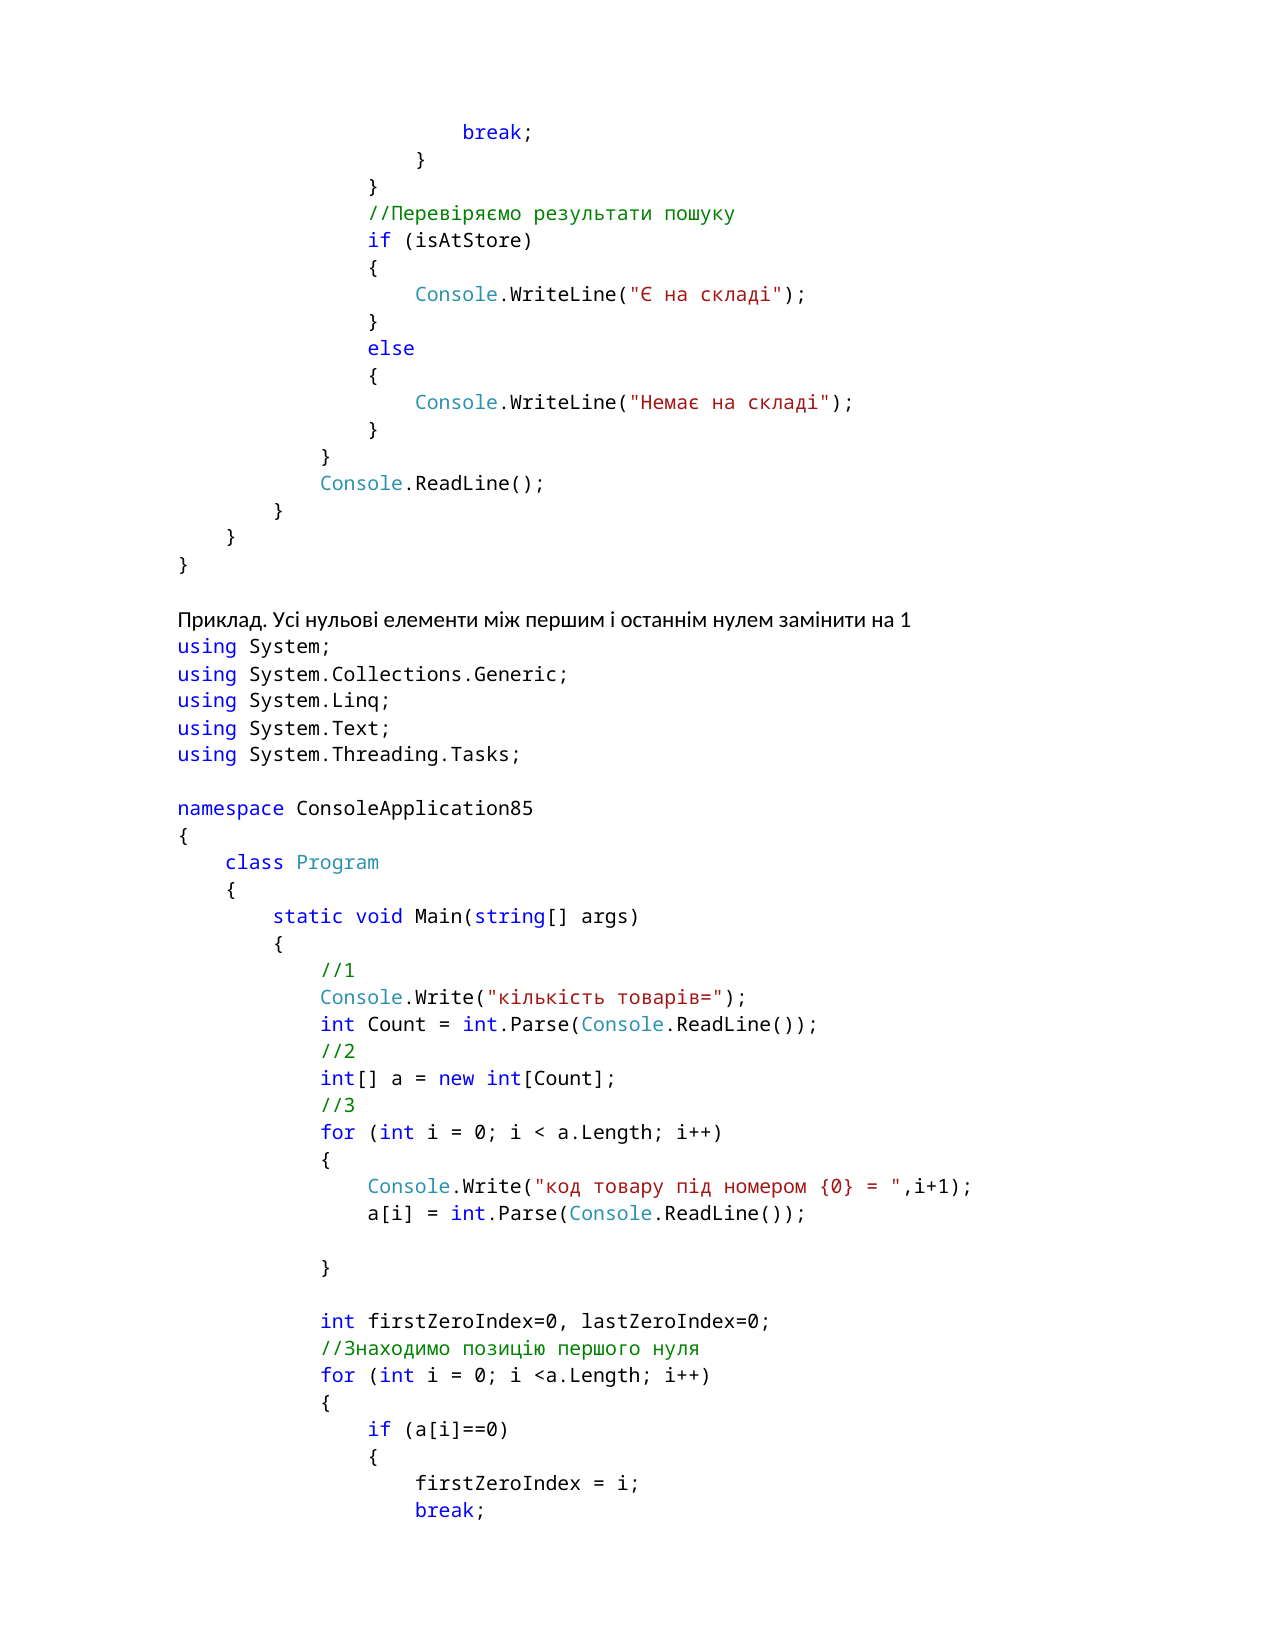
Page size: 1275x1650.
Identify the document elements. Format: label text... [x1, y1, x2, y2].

text } [177, 442, 1186, 469]
text { [177, 361, 1186, 388]
text break; [177, 1496, 1186, 1523]
text using System.Collections.Generic; [177, 660, 1186, 687]
text } [177, 307, 1186, 334]
text Приклад. Усі нульові елементи між першим і останнім нулем замінити на 1 using System; [177, 577, 1186, 660]
text { [177, 1388, 1186, 1415]
text } [177, 415, 1186, 442]
text { [177, 822, 1186, 849]
text int[] a = new int[Count]; [177, 1064, 1186, 1091]
text namespace ConsoleApplication85 [177, 795, 1186, 822]
text for (int i = 0; i <a.Length; i++) [177, 1361, 1186, 1388]
text break; [177, 118, 1186, 145]
text //Знаходимо позицію першого нуля [177, 1334, 1186, 1361]
text for (int i = 0; i < a.Length; i++) [177, 1118, 1186, 1145]
text { [177, 253, 1186, 280]
text } [177, 523, 1186, 550]
text } [177, 550, 1186, 577]
text Console.Write("кiлькiсть товарiв="); [177, 983, 1186, 1011]
text } [177, 145, 1186, 172]
text { [177, 929, 1186, 957]
text Console.Write("код товару пiд номером {0} = ",i+1); [177, 1172, 1186, 1199]
text //Перевіряємо результати пошуку [177, 199, 1186, 226]
text firstZeroIndex = i; [177, 1469, 1186, 1496]
text if (a[i]==0) [177, 1415, 1186, 1442]
text //1 [177, 957, 1186, 983]
text int Count = int.Parse(Console.ReadLine()); [177, 1011, 1186, 1037]
text } [177, 496, 1186, 523]
text { [177, 876, 1186, 903]
text } [177, 172, 1186, 199]
text Console.WriteLine("Немає на складі"); [177, 388, 1186, 415]
text using System.Threading.Tasks; [177, 741, 1186, 768]
text int firstZeroIndex=0, lastZeroIndex=0; [177, 1307, 1186, 1334]
text a[i] = int.Parse(Console.ReadLine()); [177, 1199, 1186, 1226]
text { [177, 1442, 1186, 1469]
text using System.Linq; [177, 687, 1186, 714]
text if (isAtStore) [177, 226, 1186, 253]
text Console.WriteLine("Є на складі"); [177, 280, 1186, 307]
text else [177, 334, 1186, 361]
text static void Main(string[] args) [177, 903, 1186, 929]
text //3 [177, 1091, 1186, 1118]
text //2 [177, 1037, 1186, 1064]
text Console.ReadLine(); [177, 469, 1186, 496]
text { [177, 1145, 1186, 1172]
text } [177, 1253, 1186, 1280]
text using System.Text; [177, 714, 1186, 741]
text class Program [177, 849, 1186, 876]
